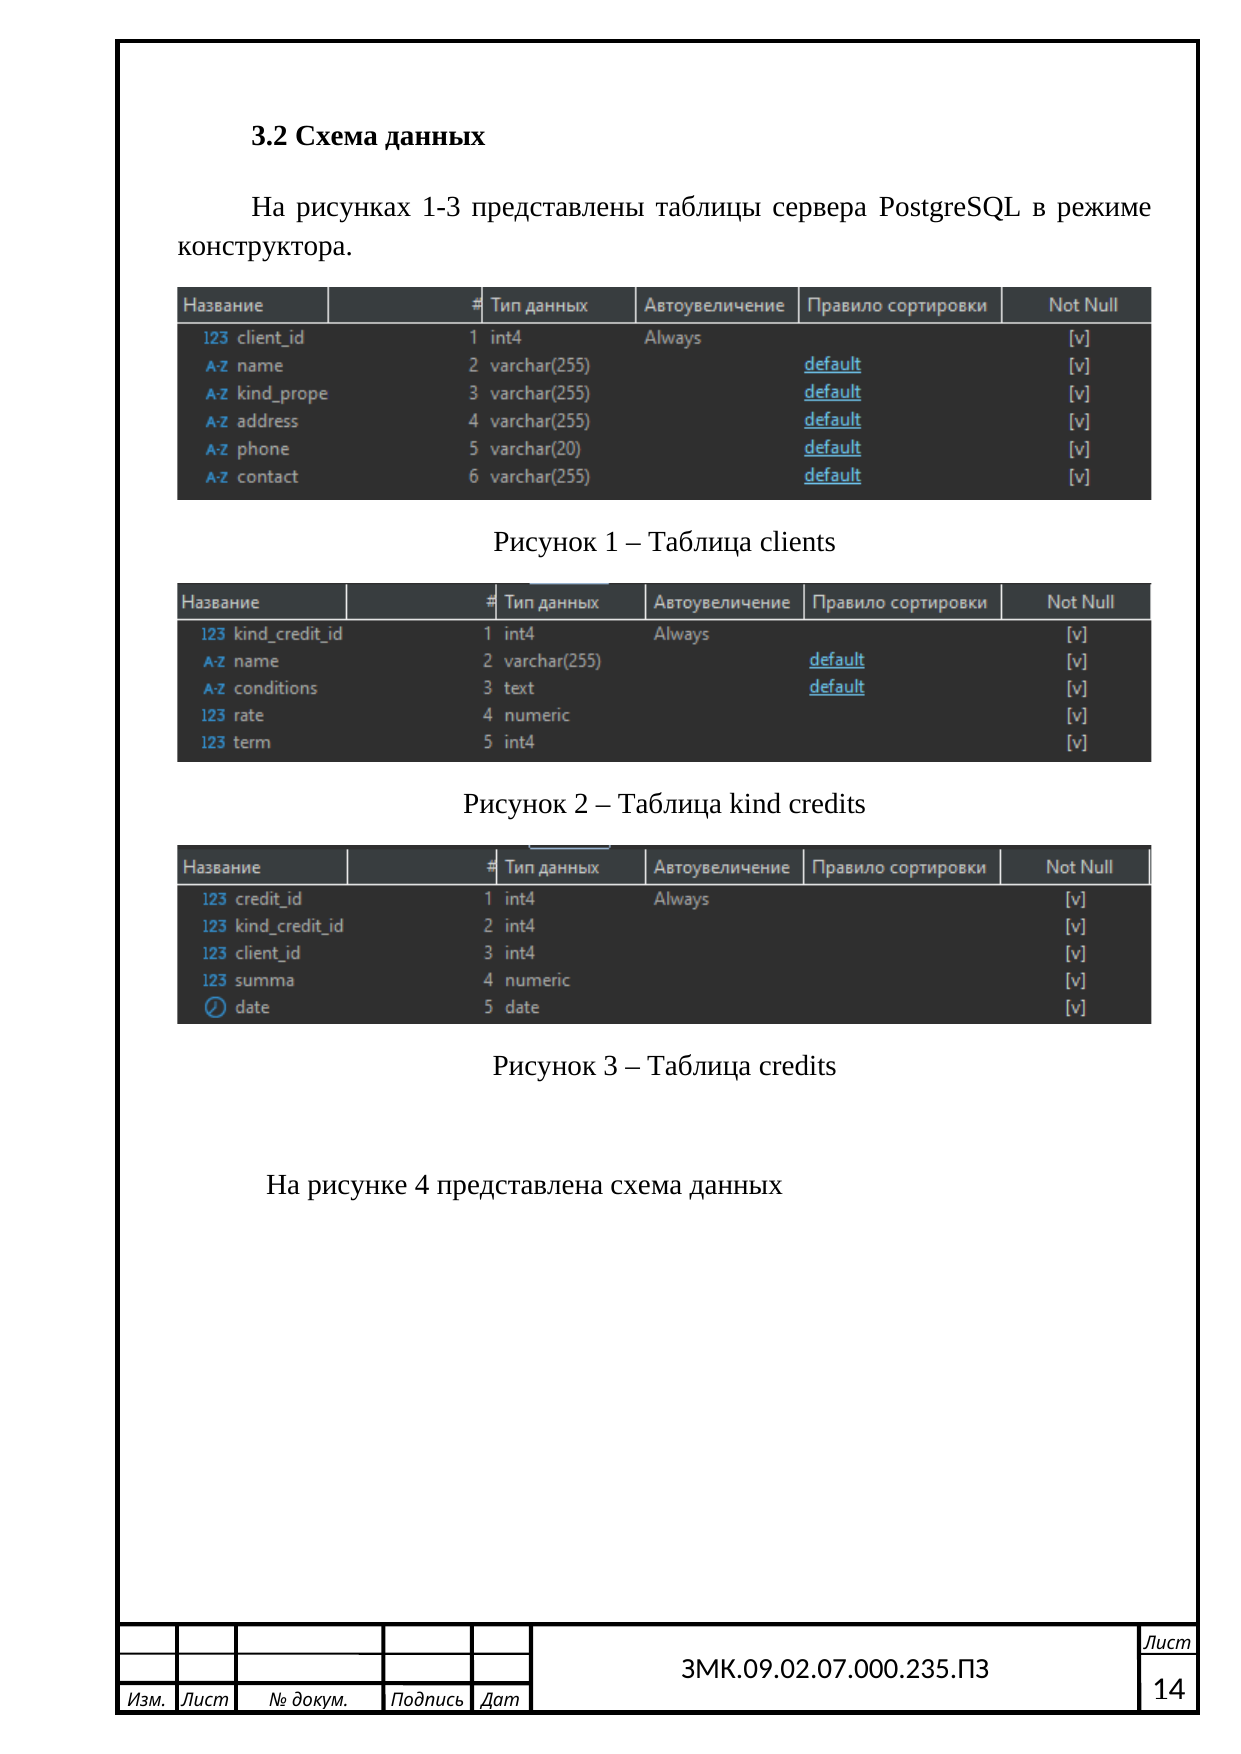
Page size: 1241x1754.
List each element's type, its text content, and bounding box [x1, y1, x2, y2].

picture [177, 583, 1152, 762]
text На рисунке 4 представлена схема данных [177, 1167, 1152, 1200]
text Рисунок 2 – Таблица kind credits [177, 786, 1152, 820]
text Рисунок 3 – Таблица credits [177, 1048, 1152, 1082]
text 3.2 Схема данных [177, 118, 1152, 152]
text На рисунках 1-3 представлены таблицы сервера PostgreSQL в режиме конструктора. [177, 189, 1152, 261]
picture [177, 287, 1152, 500]
picture [177, 845, 1152, 1024]
text Рисунок 1 – Таблица clients [177, 524, 1152, 558]
